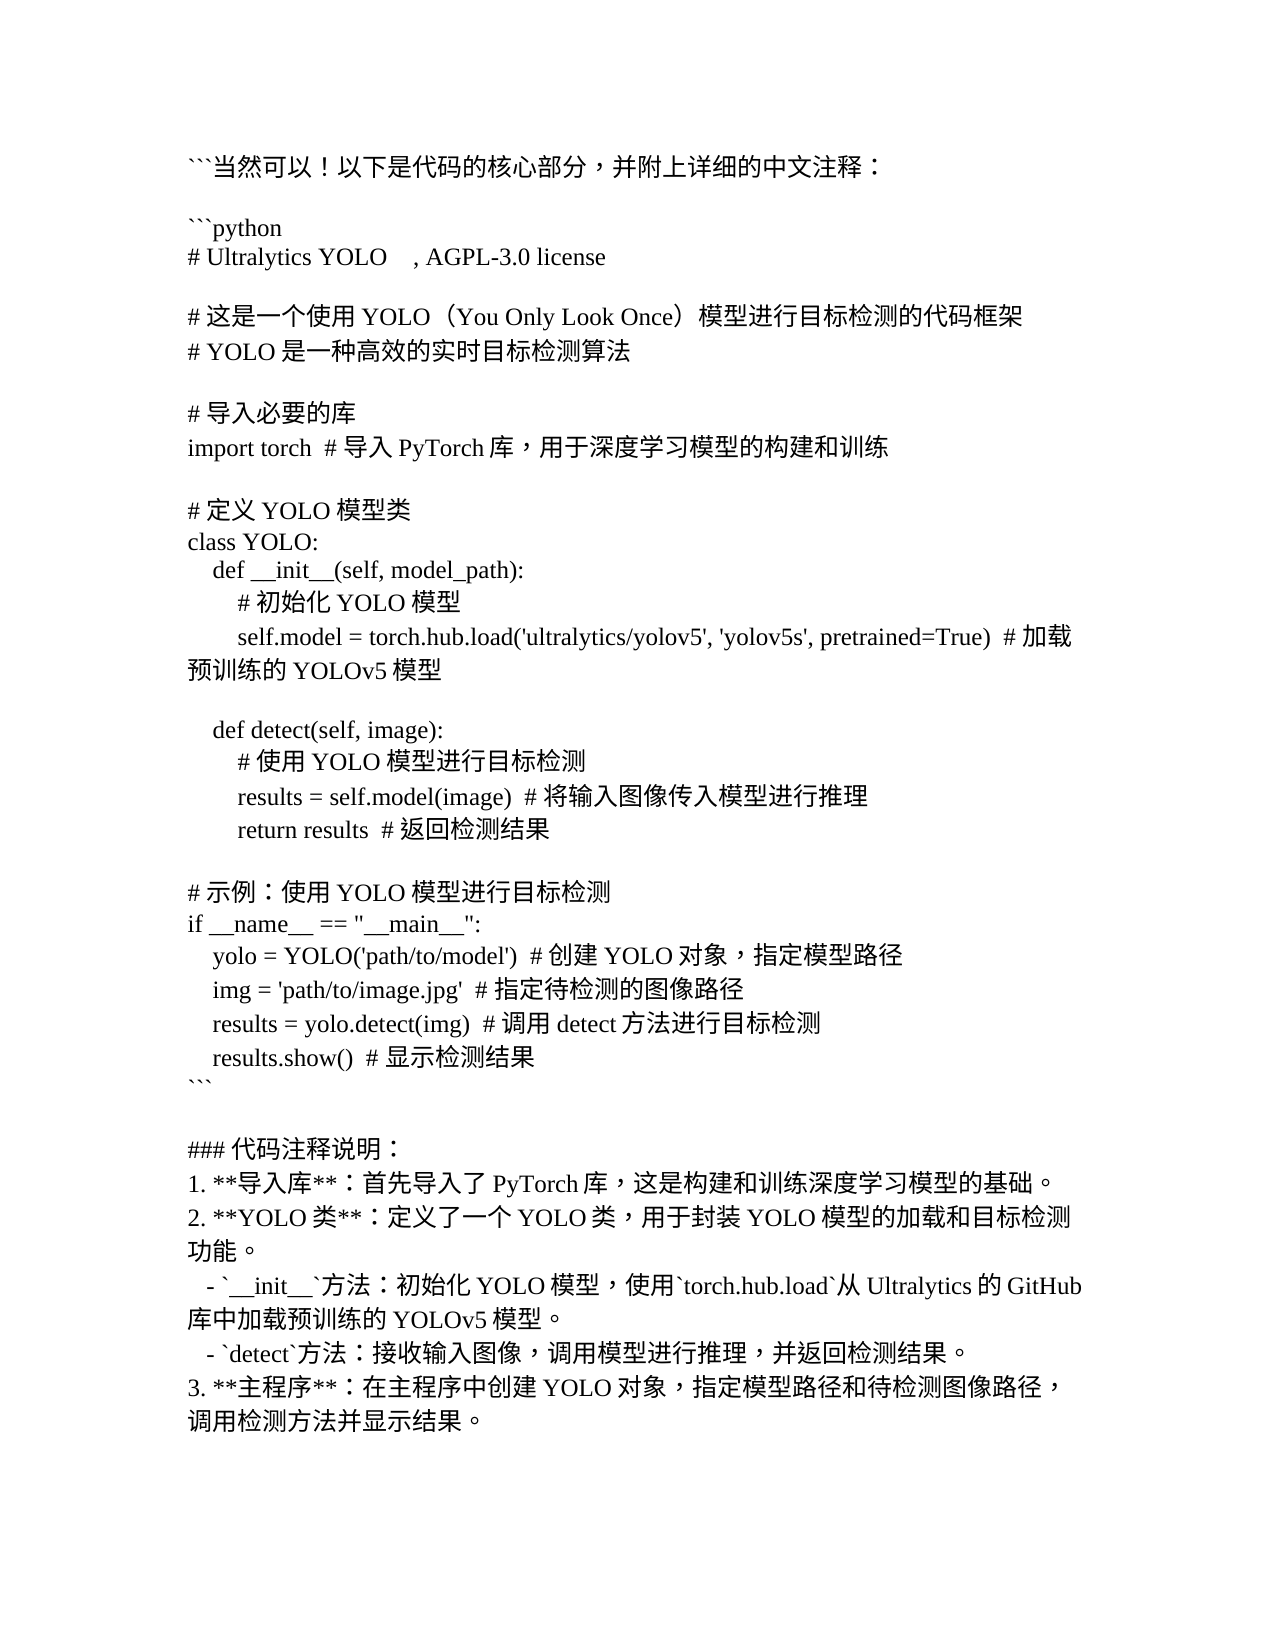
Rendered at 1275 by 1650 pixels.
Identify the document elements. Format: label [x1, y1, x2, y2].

text [187, 150, 1087, 1467]
